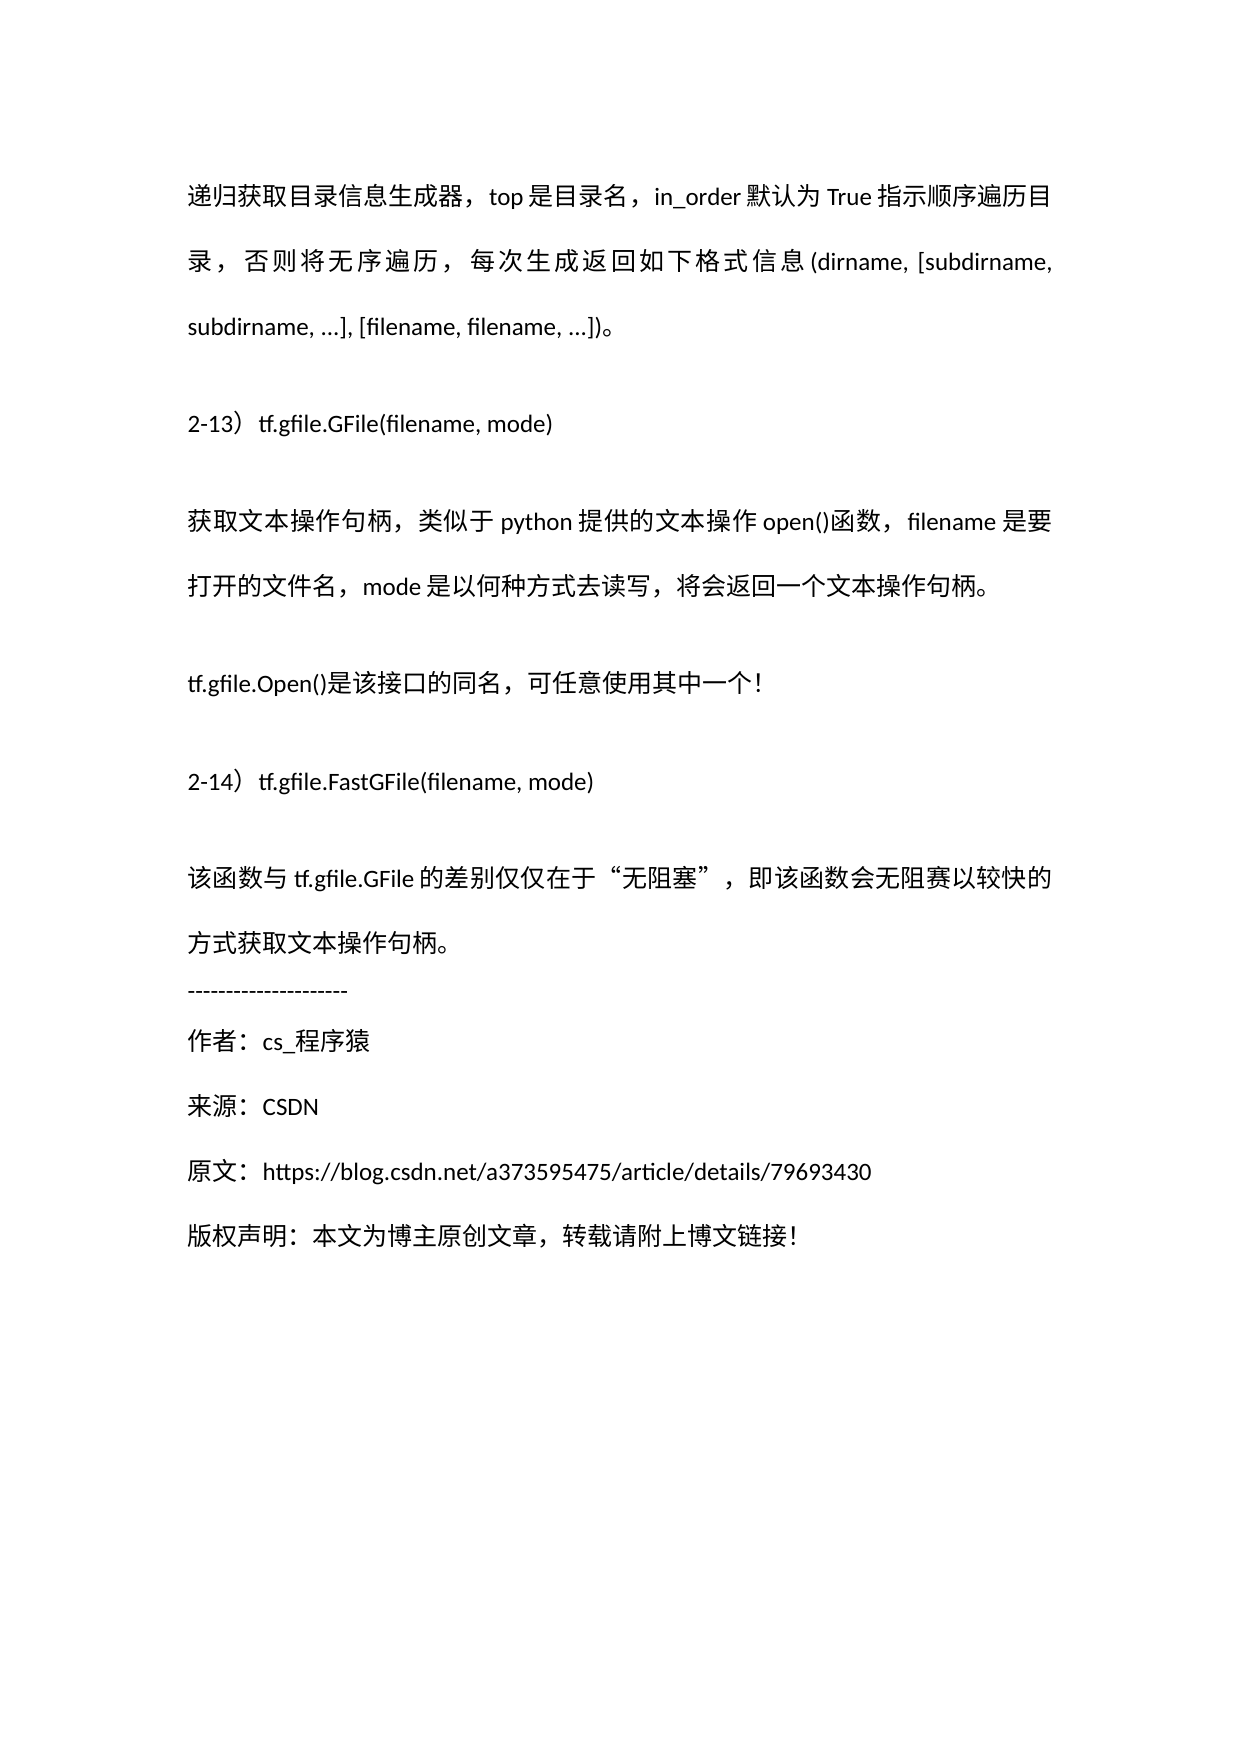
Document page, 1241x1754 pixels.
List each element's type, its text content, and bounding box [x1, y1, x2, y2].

text --------------------- [187, 974, 1053, 1007]
text 版权声明：本文为博主原创文章，转载请附上博文链接！ [187, 1202, 1053, 1267]
text 作者：cs_程序猿 [187, 1007, 1053, 1072]
text 来源：CSDN [187, 1072, 1053, 1137]
text 2-14）tf.gfile.FastGFile(filename, mode) [187, 747, 1053, 812]
text 获取文本操作句柄，类似于python提供的文本操作open()函数，filename是要打开的文件名，mode是以何种方式去读写，将会返回一个文本操作句柄。 [187, 487, 1053, 617]
text 2-13）tf.gfile.GFile(filename, mode) [187, 389, 1053, 454]
text tf.gfile.Open()是该接口的同名，可任意使用其中一个！ [187, 649, 1053, 714]
text 递归获取目录信息生成器，top是目录名，in_order默认为True指示顺序遍历目录，否则将无序遍历，每次生成返回如下格式信息(dirname, [subdirname, subdirname, ...], [filename, filename, ...])。 [187, 162, 1053, 357]
text 该函数与tf.gfile.GFile的差别仅仅在于“无阻塞”，即该函数会无阻赛以较快的方式获取文本操作句柄。 [187, 844, 1053, 974]
text 原文：https://blog.csdn.net/a373595475/article/details/79693430 [187, 1137, 1053, 1202]
